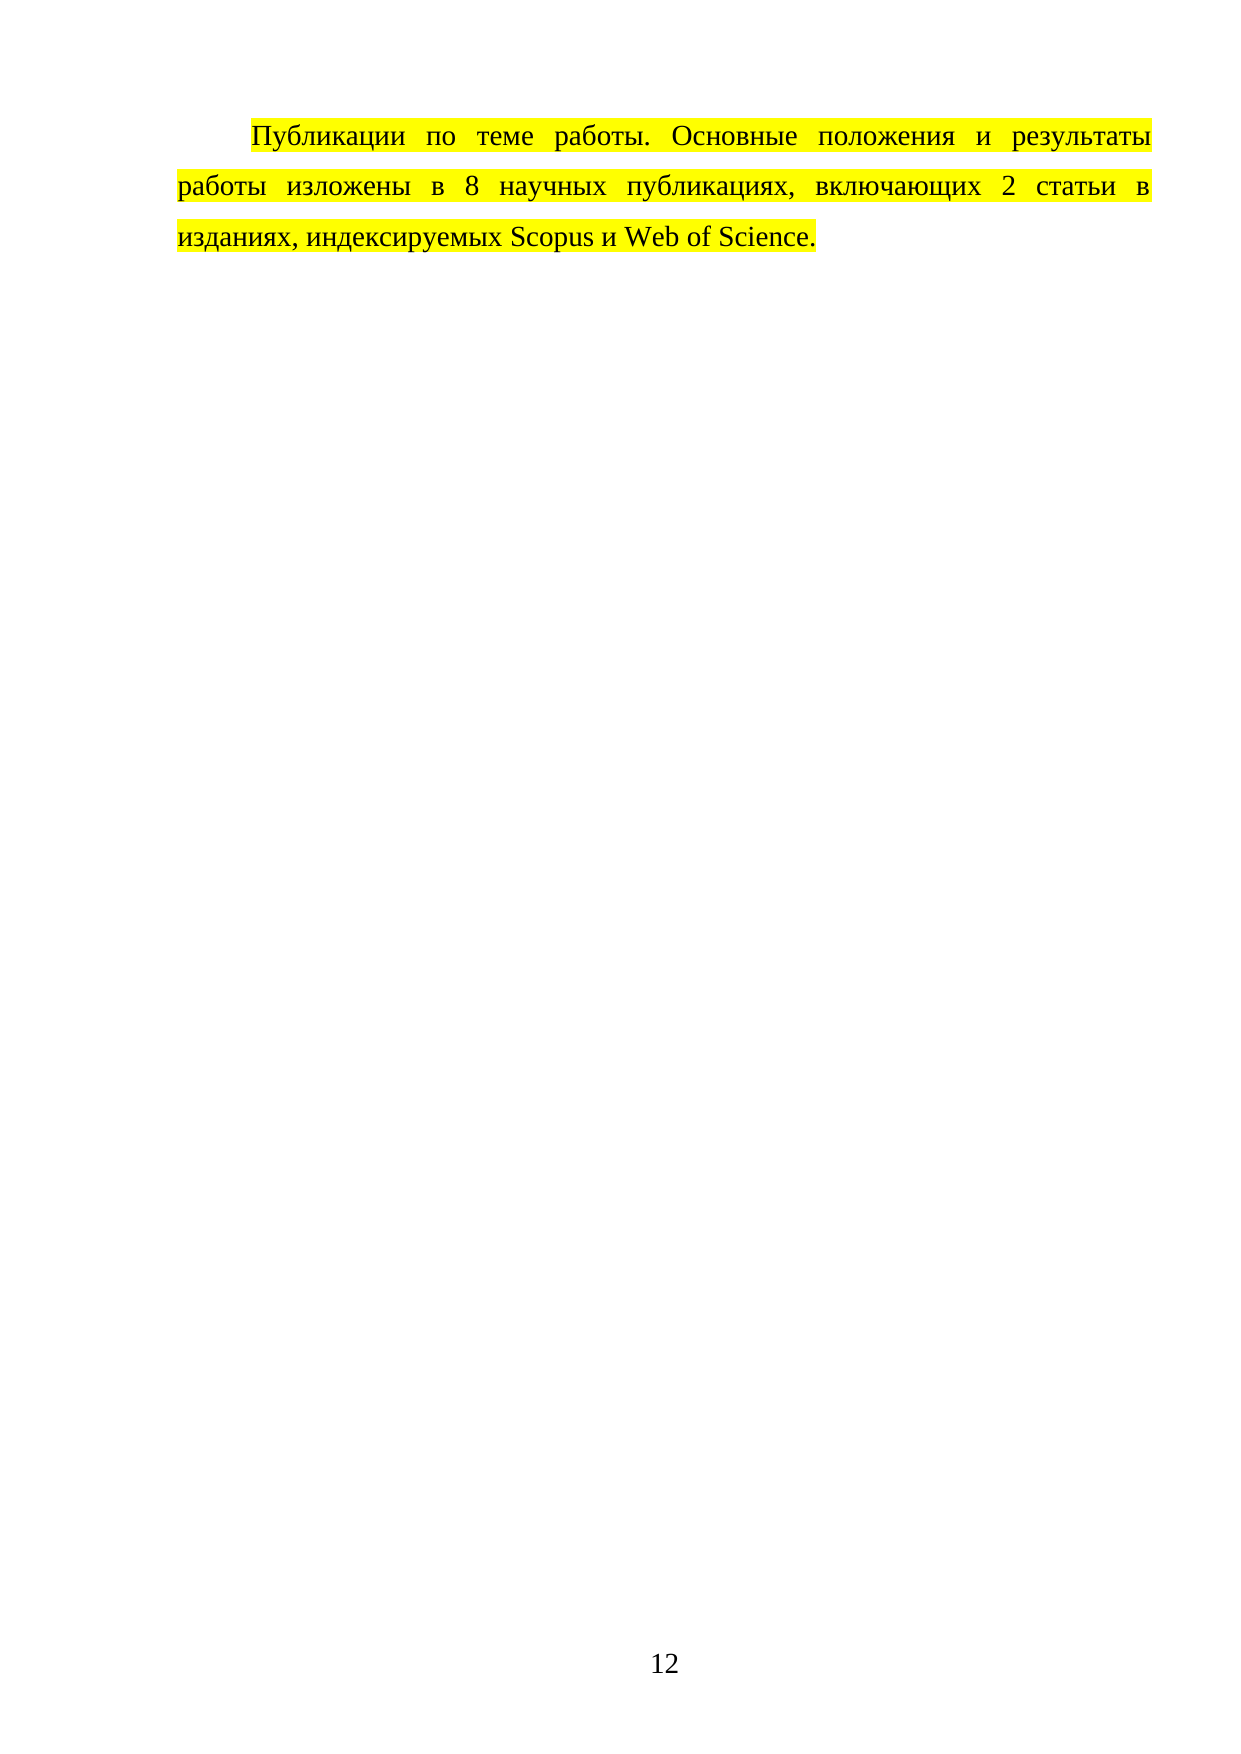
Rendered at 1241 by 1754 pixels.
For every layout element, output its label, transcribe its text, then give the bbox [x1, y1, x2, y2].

text Публикации по теме работы. Основные положения и результаты работы изложены в 8 научных публикациях, включающих 2 статьи в изданиях, индексируемых Scopus и Web of Science. [177, 202, 1152, 252]
text Публикации по теме работы. Основные положения и результаты работы изложены в 8 научных публикациях, включающих 2 статьи в изданиях, индексируемых Scopus и Web of Science. [177, 118, 1152, 169]
